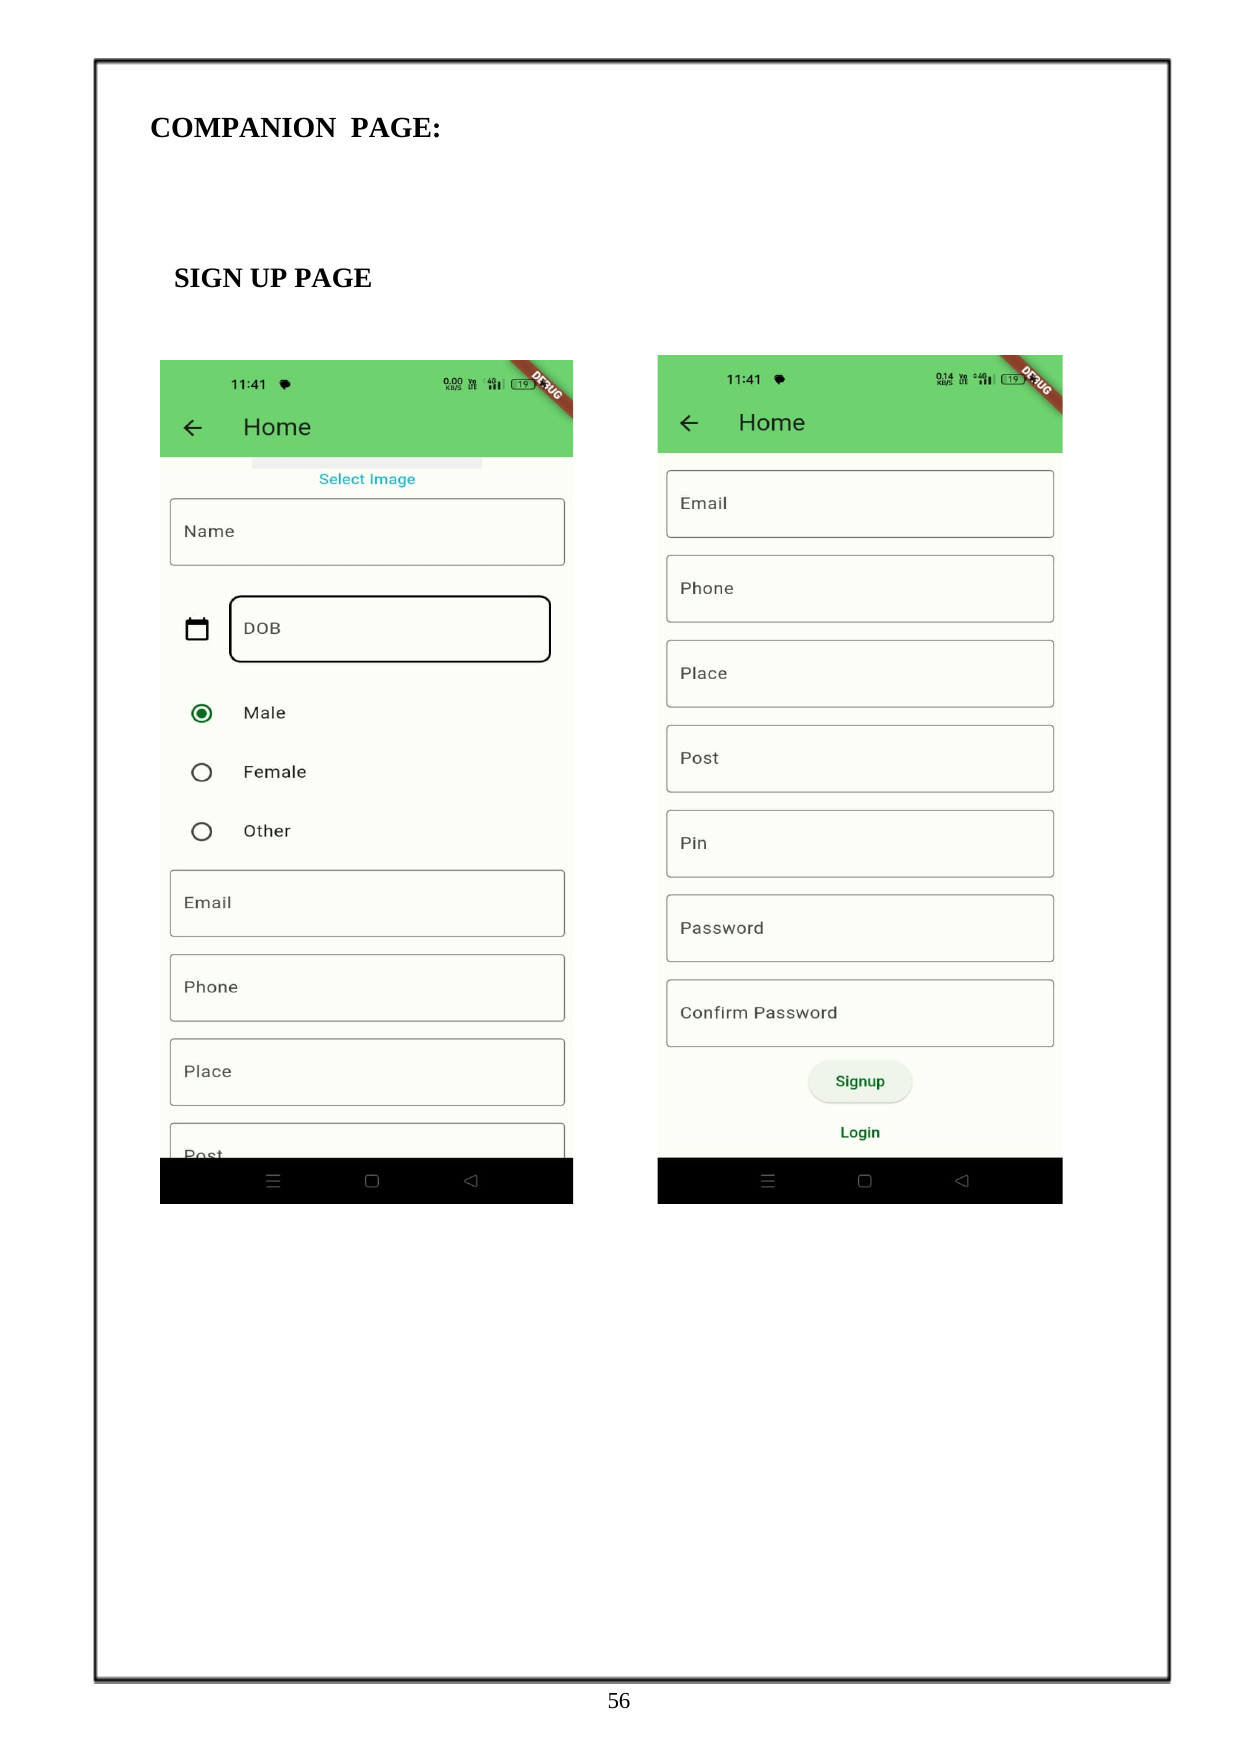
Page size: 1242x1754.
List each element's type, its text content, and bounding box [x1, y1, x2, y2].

text COMPANION PAGE: [150, 83, 1169, 143]
picture [93, 58, 1172, 1684]
text SIGN UP PAGE [69, 261, 1169, 294]
